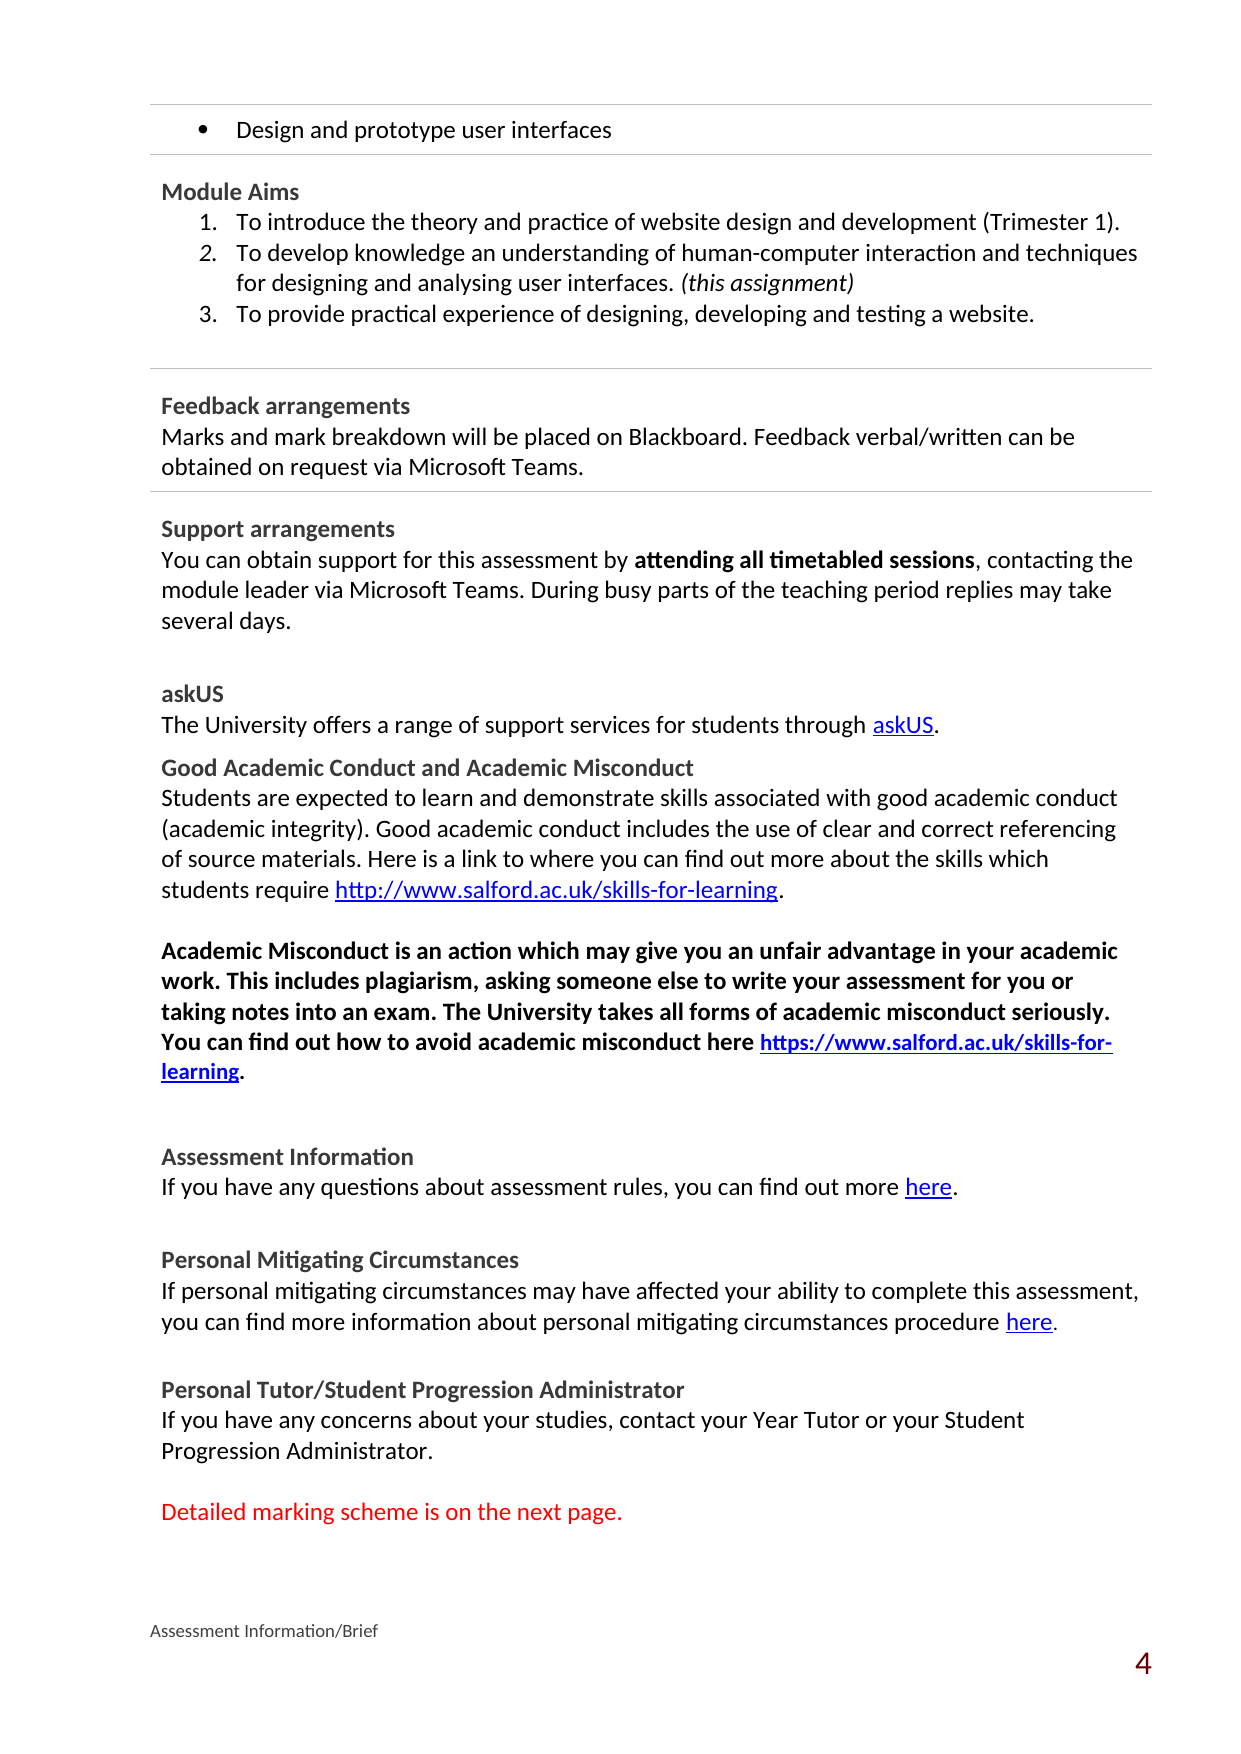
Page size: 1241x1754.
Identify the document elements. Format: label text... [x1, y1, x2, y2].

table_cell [150, 105, 1152, 154]
table_cell Support arrangements You can obtain support for this assessment by attending all timetabled sessions, contacting the module leader via Microsoft Teams. During busy parts of the teaching period replies may take several days. askUS The University offers a range of support services for students through askUS. Good Academic Conduct and Academic Misconduct Students are expected to learn and demonstrate skills associated with good academic conduct (academic integrity). Good academic conduct includes the use of clear and correct referencing of source materials. Here is a link to where you can find out more about the skills which students require http://www.salford.ac.uk/skills-for-learning. Academic Misconduct is an action which may give you an unfair advantage in your academic work. This includes plagiarism, asking someone else to write your assessment for you or taking notes into an exam. The University takes all forms of academic misconduct seriously. You can find out how to avoid academic misconduct here https://www.salford.ac.uk/skills-for-learning. Assessment Information If you have any questions about assessment rules, you can find out more here. Personal Mitigating Circumstances If personal mitigating circumstances may have affected your ability to complete this assessment, you can find more information about personal mitigating circumstances procedure here. Personal Tutor/Student Progression Administrator If you have any concerns about your studies, contact your Year Tutor or your Student Progression Administrator. Detailed marking scheme is on the next page. [150, 492, 1152, 1536]
table_cell Feedback arrangements Marks and mark breakdown will be placed on Blackboard. Feedback verbal/written can be obtained on request via Microsoft Teams. [150, 369, 1152, 491]
table_cell Module Aims To introduce the theory and practice of website design and development (Trimester 1). To develop knowledge an understanding of human-computer interaction and techniques for designing and analysing user interfaces. (this assignment) To provide practical experience of designing, developing and testing a website. [150, 155, 1152, 368]
